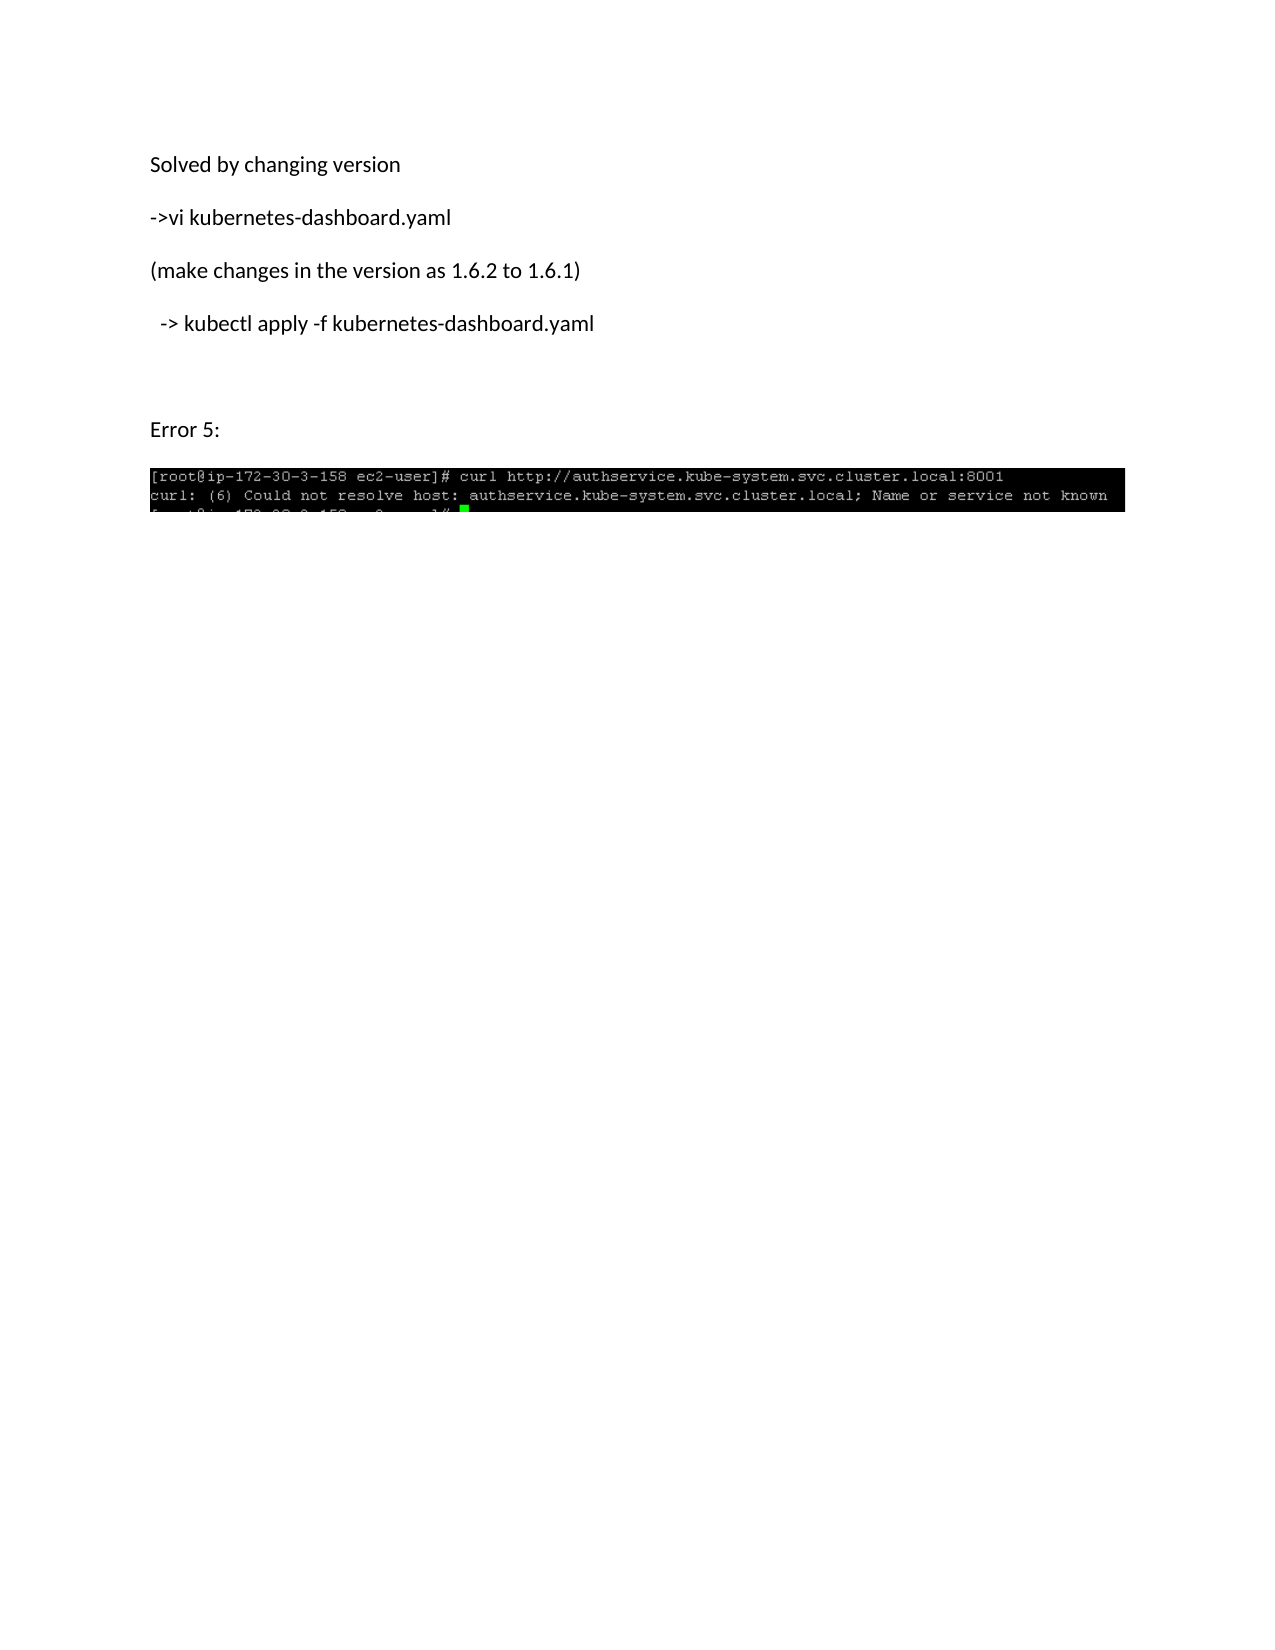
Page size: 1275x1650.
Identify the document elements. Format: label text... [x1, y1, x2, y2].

text ->vi kubernetes-dashboard.yaml [150, 203, 1125, 231]
text -> kubectl apply -f kubernetes-dashboard.yaml [150, 309, 1125, 337]
picture [150, 468, 1125, 512]
text Solved by changing version [150, 150, 1125, 178]
text Error 5: [150, 415, 1125, 443]
text (make changes in the version as 1.6.2 to 1.6.1) [150, 256, 1125, 284]
